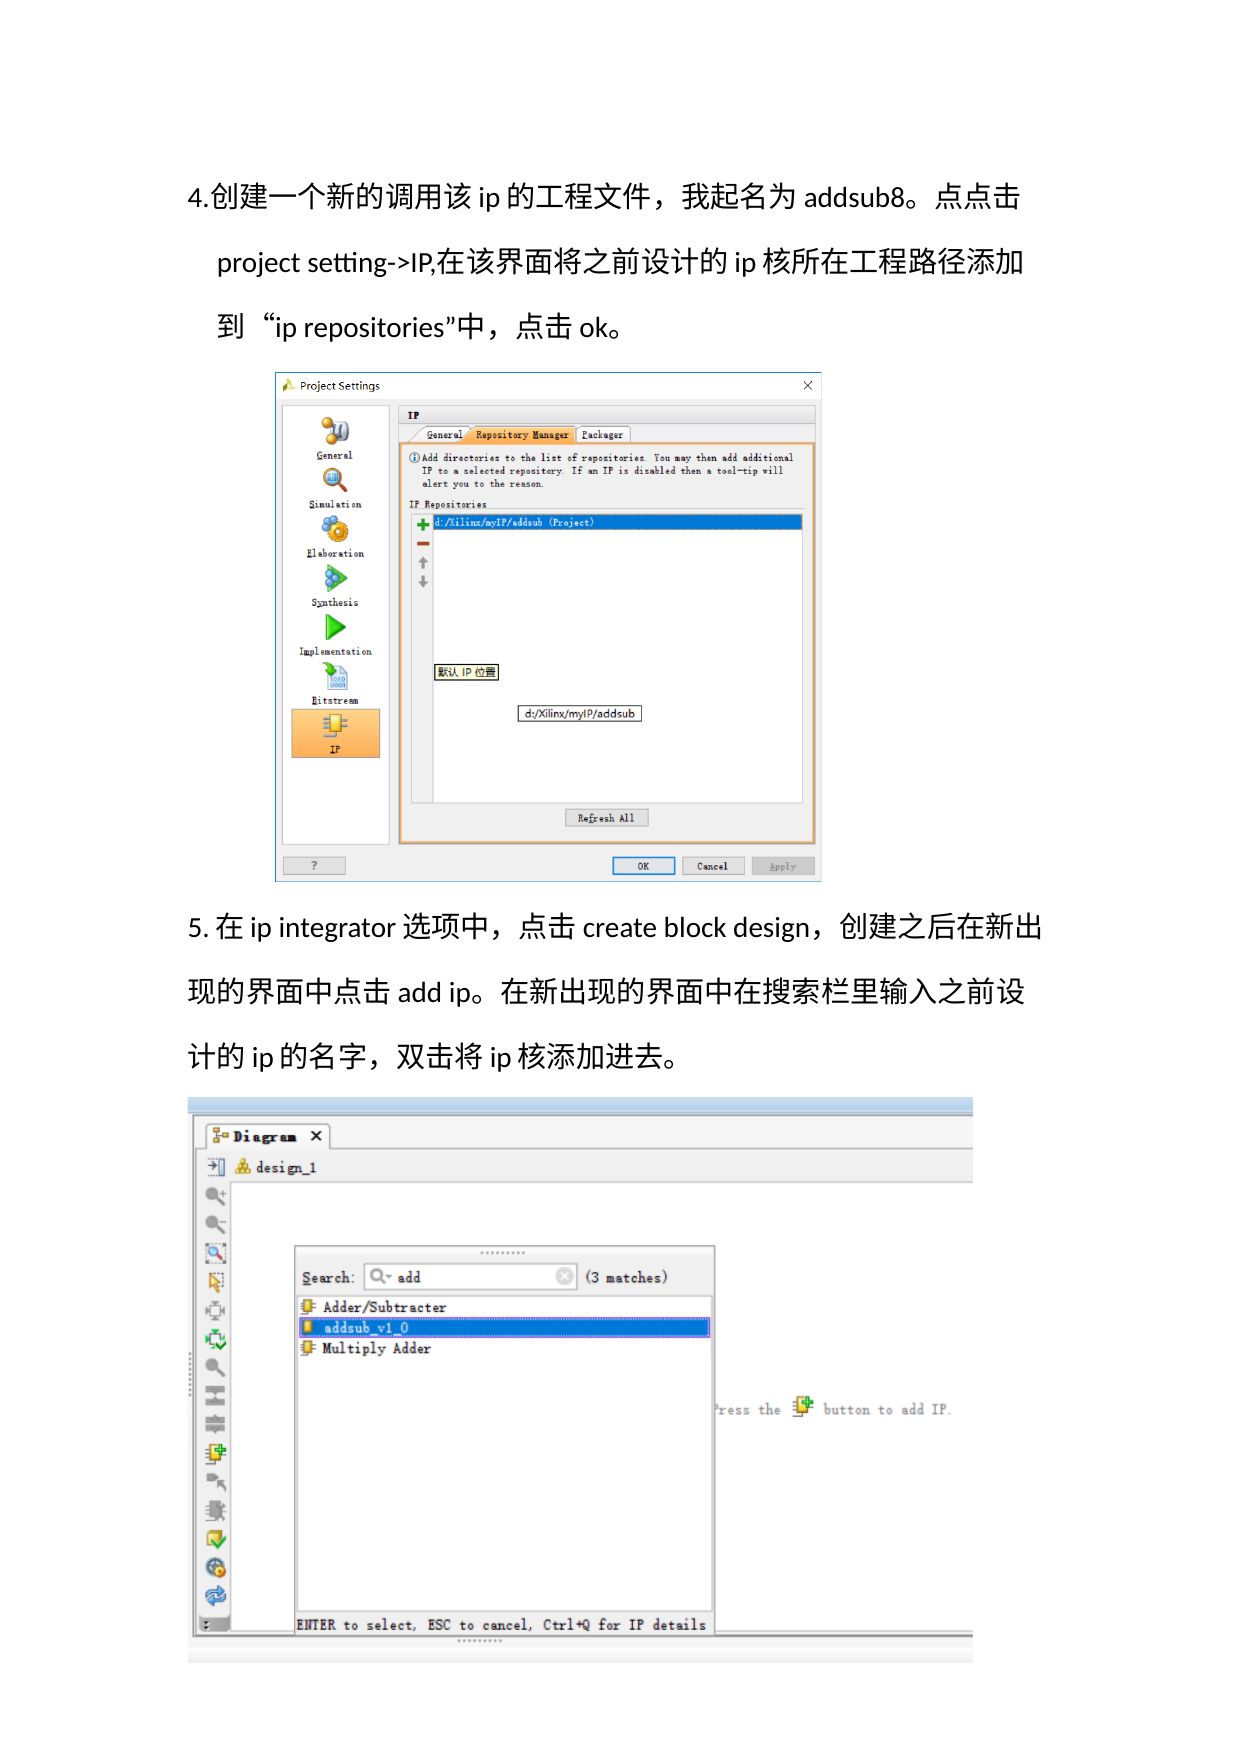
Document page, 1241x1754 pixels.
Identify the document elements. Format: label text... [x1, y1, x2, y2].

picture [187, 1097, 973, 1663]
text 5. 在ip integrator选项中，点击create block design，创建之后在新出现的界面中点击add ip。在新出现的界面中在搜索栏里输入之前设计的ip的名字，双击将ip核添加进去。 [187, 893, 1053, 1088]
picture [275, 372, 822, 882]
text 4.创建一个新的调用该ip的工程文件，我起名为addsub8。点点击project setting->IP,在该界面将之前设计的ip核所在工程路径添加到“ip repositories”中，点击ok。 [187, 162, 1053, 357]
